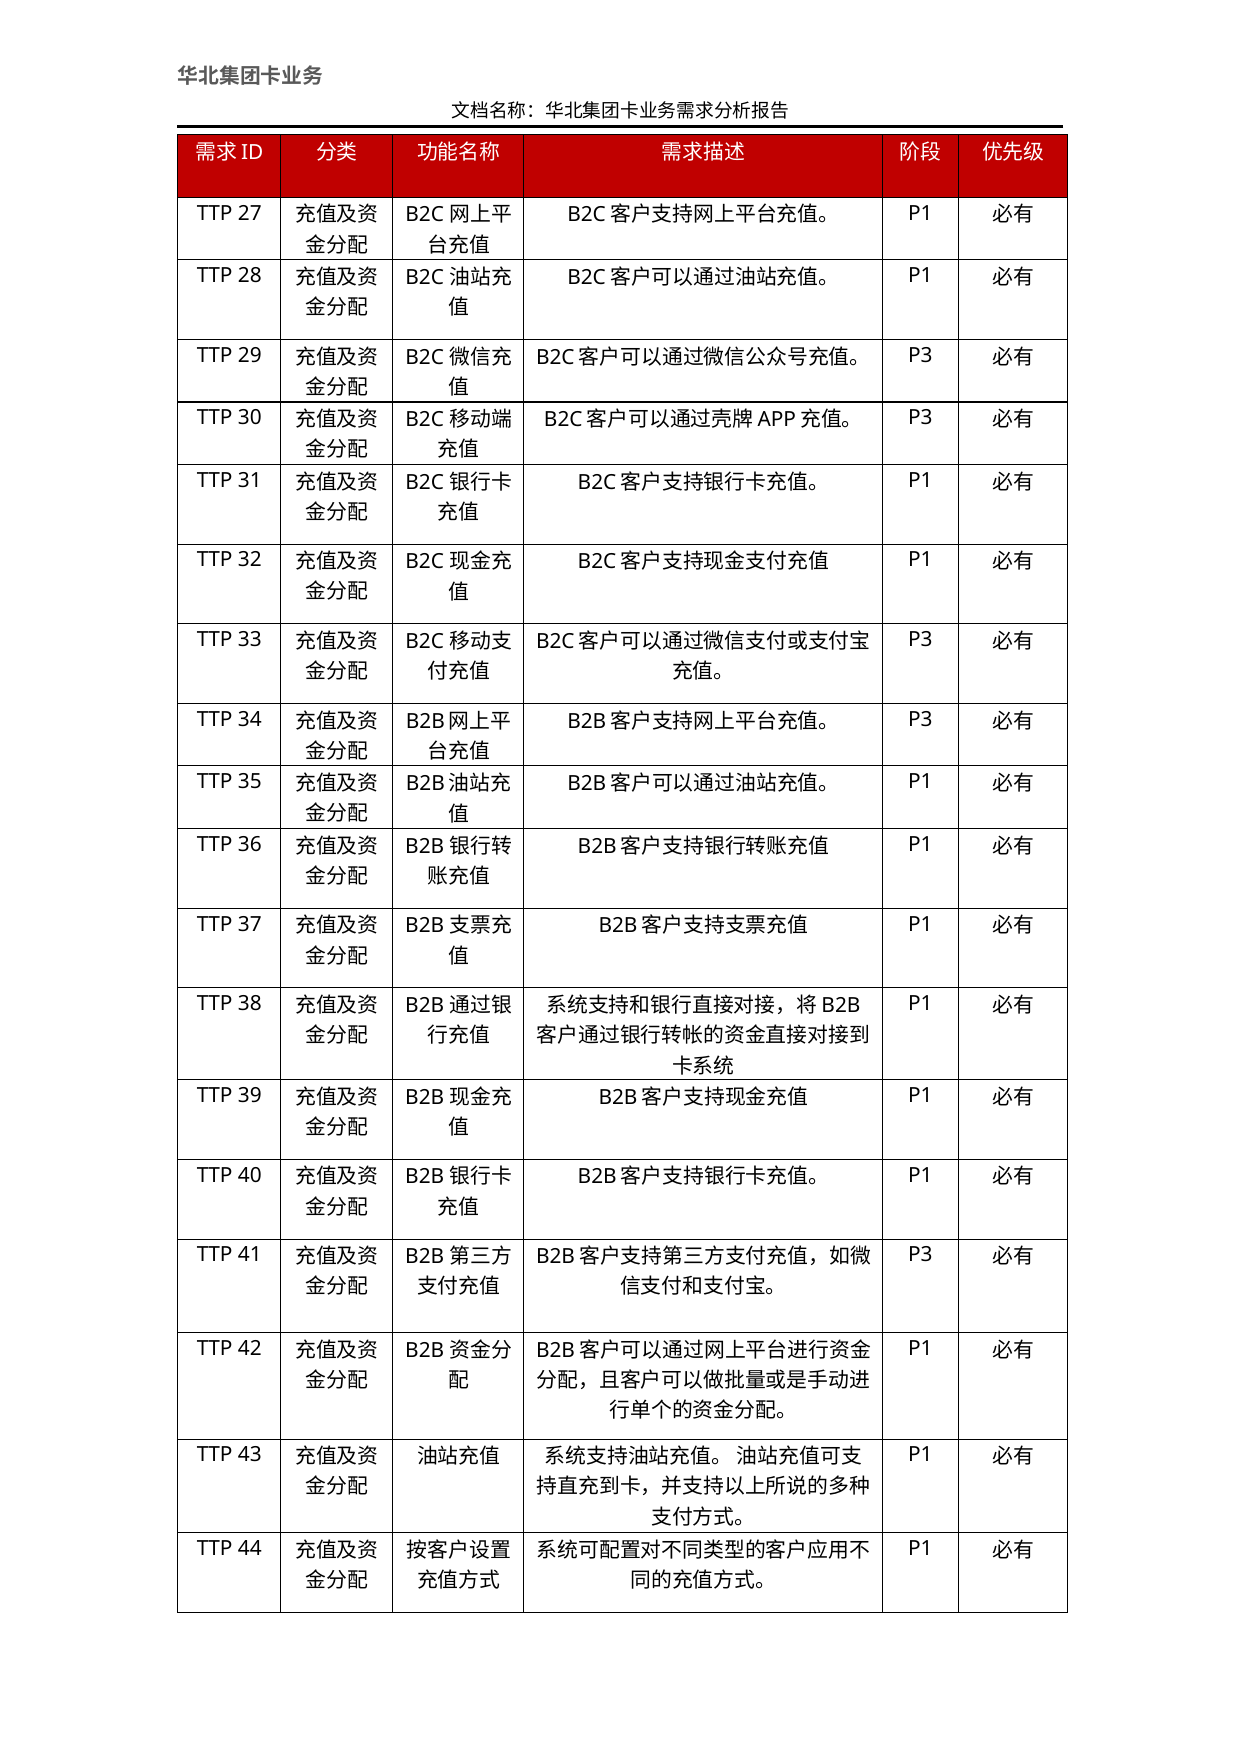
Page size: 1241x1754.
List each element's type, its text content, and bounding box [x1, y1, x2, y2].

table_cell P1 [883, 260, 958, 339]
table_cell 必有 [959, 1080, 1067, 1159]
table_cell B2B客户可以通过油站充值。 [524, 766, 882, 828]
table_cell 必有 [959, 1160, 1067, 1238]
table_cell B2C客户支持网上平台充值。 [524, 198, 882, 259]
table_cell B2B 资金分配 [393, 1333, 523, 1438]
table_cell 必有 [959, 829, 1067, 908]
table_cell 必有 [959, 909, 1067, 987]
table_cell 充值及资金分配 [281, 1533, 392, 1612]
table_cell P3 [883, 403, 958, 464]
table_cell B2C客户可以通过壳牌APP充值。 [524, 403, 882, 464]
table_cell 充值及资金分配 [281, 198, 392, 259]
table_cell TTP 32 [178, 545, 280, 623]
table_cell B2C客户支持现金支付充值 [524, 545, 882, 623]
table_cell P1 [883, 1440, 958, 1532]
table_cell TTP 36 [178, 829, 280, 908]
table_cell B2B客户支持网上平台充值。 [524, 704, 882, 765]
table_cell 充值及资金分配 [281, 988, 392, 1079]
table_header 优先级 [959, 135, 1067, 197]
table_cell TTP 38 [178, 988, 280, 1079]
table_cell B2B客户支持银行卡充值。 [524, 1160, 882, 1238]
table_cell TTP 33 [178, 624, 280, 703]
table_cell TTP 31 [178, 465, 280, 543]
table_cell 必有 [959, 1533, 1067, 1612]
table_cell P3 [883, 704, 958, 765]
table_cell 充值及资金分配 [281, 704, 392, 765]
table_cell 充值及资金分配 [281, 829, 392, 908]
table_cell B2B 银行卡充值 [393, 1160, 523, 1238]
table_cell 必有 [959, 704, 1067, 765]
table_cell TTP 30 [178, 403, 280, 464]
table_cell 必有 [959, 198, 1067, 259]
table_cell B2B客户支持现金充值 [524, 1080, 882, 1159]
table_cell 充值及资金分配 [281, 465, 392, 543]
table_cell 必有 [959, 260, 1067, 339]
table_cell TTP 35 [178, 766, 280, 828]
table_cell B2B油站充值 [393, 766, 523, 828]
table_cell 系统支持和银行直接对接，将B2B客户通过银行转帐的资金直接对接到卡系统 [524, 988, 882, 1079]
table_cell 充值及资金分配 [281, 909, 392, 987]
table_cell TTP 40 [178, 1160, 280, 1238]
table_cell 充值及资金分配 [281, 1080, 392, 1159]
table_cell B2C客户可以通过微信支付或支付宝充值。 [524, 624, 882, 703]
table_cell B2B客户可以通过网上平台进行资金分配，且客户可以做批量或是手动进行单个的资金分配。 [524, 1333, 882, 1438]
table_cell P1 [883, 909, 958, 987]
table_header 需求ID [178, 135, 280, 197]
table_cell B2C 银行卡充值 [393, 465, 523, 543]
table_cell 必有 [959, 624, 1067, 703]
table_cell 充值及资金分配 [281, 1160, 392, 1238]
table_cell B2C 网上平台充值 [393, 198, 523, 259]
table_cell TTP 43 [178, 1440, 280, 1532]
table_cell B2B客户支持银行转账充值 [524, 829, 882, 908]
table_cell B2B 支票充值 [393, 909, 523, 987]
table_cell 充值及资金分配 [281, 403, 392, 464]
table_cell TTP 41 [178, 1240, 280, 1332]
table_cell B2B 银行转账充值 [393, 829, 523, 908]
table_cell B2B网上平台充值 [393, 704, 523, 765]
table_cell TTP 28 [178, 260, 280, 339]
table_cell 按客户设置充值方式 [393, 1533, 523, 1612]
table_cell P1 [883, 1080, 958, 1159]
table_cell 充值及资金分配 [281, 1333, 392, 1438]
table_cell B2C客户支持银行卡充值。 [524, 465, 882, 543]
table_cell P1 [883, 1333, 958, 1438]
table_cell 必有 [959, 1240, 1067, 1332]
table_cell B2C 现金充值 [393, 545, 523, 623]
table_cell B2C客户可以通过微信公众号充值。 [524, 340, 882, 401]
table_cell B2C 微信充值 [393, 340, 523, 401]
table_cell B2C 油站充值 [393, 260, 523, 339]
table_cell 充值及资金分配 [281, 1440, 392, 1532]
table_cell B2B 通过银行充值 [393, 988, 523, 1079]
table_cell P1 [883, 1160, 958, 1238]
table_cell 必有 [959, 340, 1067, 401]
table_cell B2B 现金充值 [393, 1080, 523, 1159]
table_cell 充值及资金分配 [281, 766, 392, 828]
table_cell 充值及资金分配 [281, 545, 392, 623]
table_cell B2C 移动支付充值 [393, 624, 523, 703]
table_cell P1 [883, 988, 958, 1079]
table_cell P1 [883, 829, 958, 908]
table_header 需求描述 [524, 135, 882, 197]
table_cell P3 [883, 1240, 958, 1332]
table_cell P1 [883, 766, 958, 828]
table_cell 油站充值 [393, 1440, 523, 1532]
table_header 功能名称 [393, 135, 523, 197]
table_cell 必有 [959, 1440, 1067, 1532]
table_cell 系统支持油站充值。 油站充值可支持直充到卡，并支持以上所说的多种支付方式。 [524, 1440, 882, 1532]
table_cell 必有 [959, 766, 1067, 828]
table_cell TTP 34 [178, 704, 280, 765]
table_cell TTP 29 [178, 340, 280, 401]
table_cell 必有 [959, 465, 1067, 543]
table_cell P1 [883, 1533, 958, 1612]
table_cell 必有 [959, 545, 1067, 623]
table_cell 必有 [959, 988, 1067, 1079]
table_cell B2C 移动端充值 [393, 403, 523, 464]
table_cell P1 [883, 545, 958, 623]
table_cell P3 [883, 624, 958, 703]
table_cell B2B客户支持支票充值 [524, 909, 882, 987]
table_cell B2B客户支持第三方支付充值，如微信支付和支付宝。 [524, 1240, 882, 1332]
table_cell P1 [883, 198, 958, 259]
table_header 阶段 [883, 135, 958, 197]
table_cell P1 [883, 465, 958, 543]
table_cell TTP 44 [178, 1533, 280, 1612]
table_cell 充值及资金分配 [281, 624, 392, 703]
table_cell B2C客户可以通过油站充值。 [524, 260, 882, 339]
table_cell TTP 27 [178, 198, 280, 259]
table_cell 必有 [959, 403, 1067, 464]
table_cell P3 [883, 340, 958, 401]
table_header 分类 [281, 135, 392, 197]
table_cell TTP 39 [178, 1080, 280, 1159]
table_cell 充值及资金分配 [281, 340, 392, 401]
table_cell TTP 37 [178, 909, 280, 987]
table_cell 充值及资金分配 [281, 1240, 392, 1332]
table_cell 系统可配置对不同类型的客户应用不同的充值方式。 [524, 1533, 882, 1612]
table_cell 必有 [959, 1333, 1067, 1438]
table_cell B2B 第三方支付充值 [393, 1240, 523, 1332]
table_cell TTP 42 [178, 1333, 280, 1438]
table_cell 充值及资金分配 [281, 260, 392, 339]
